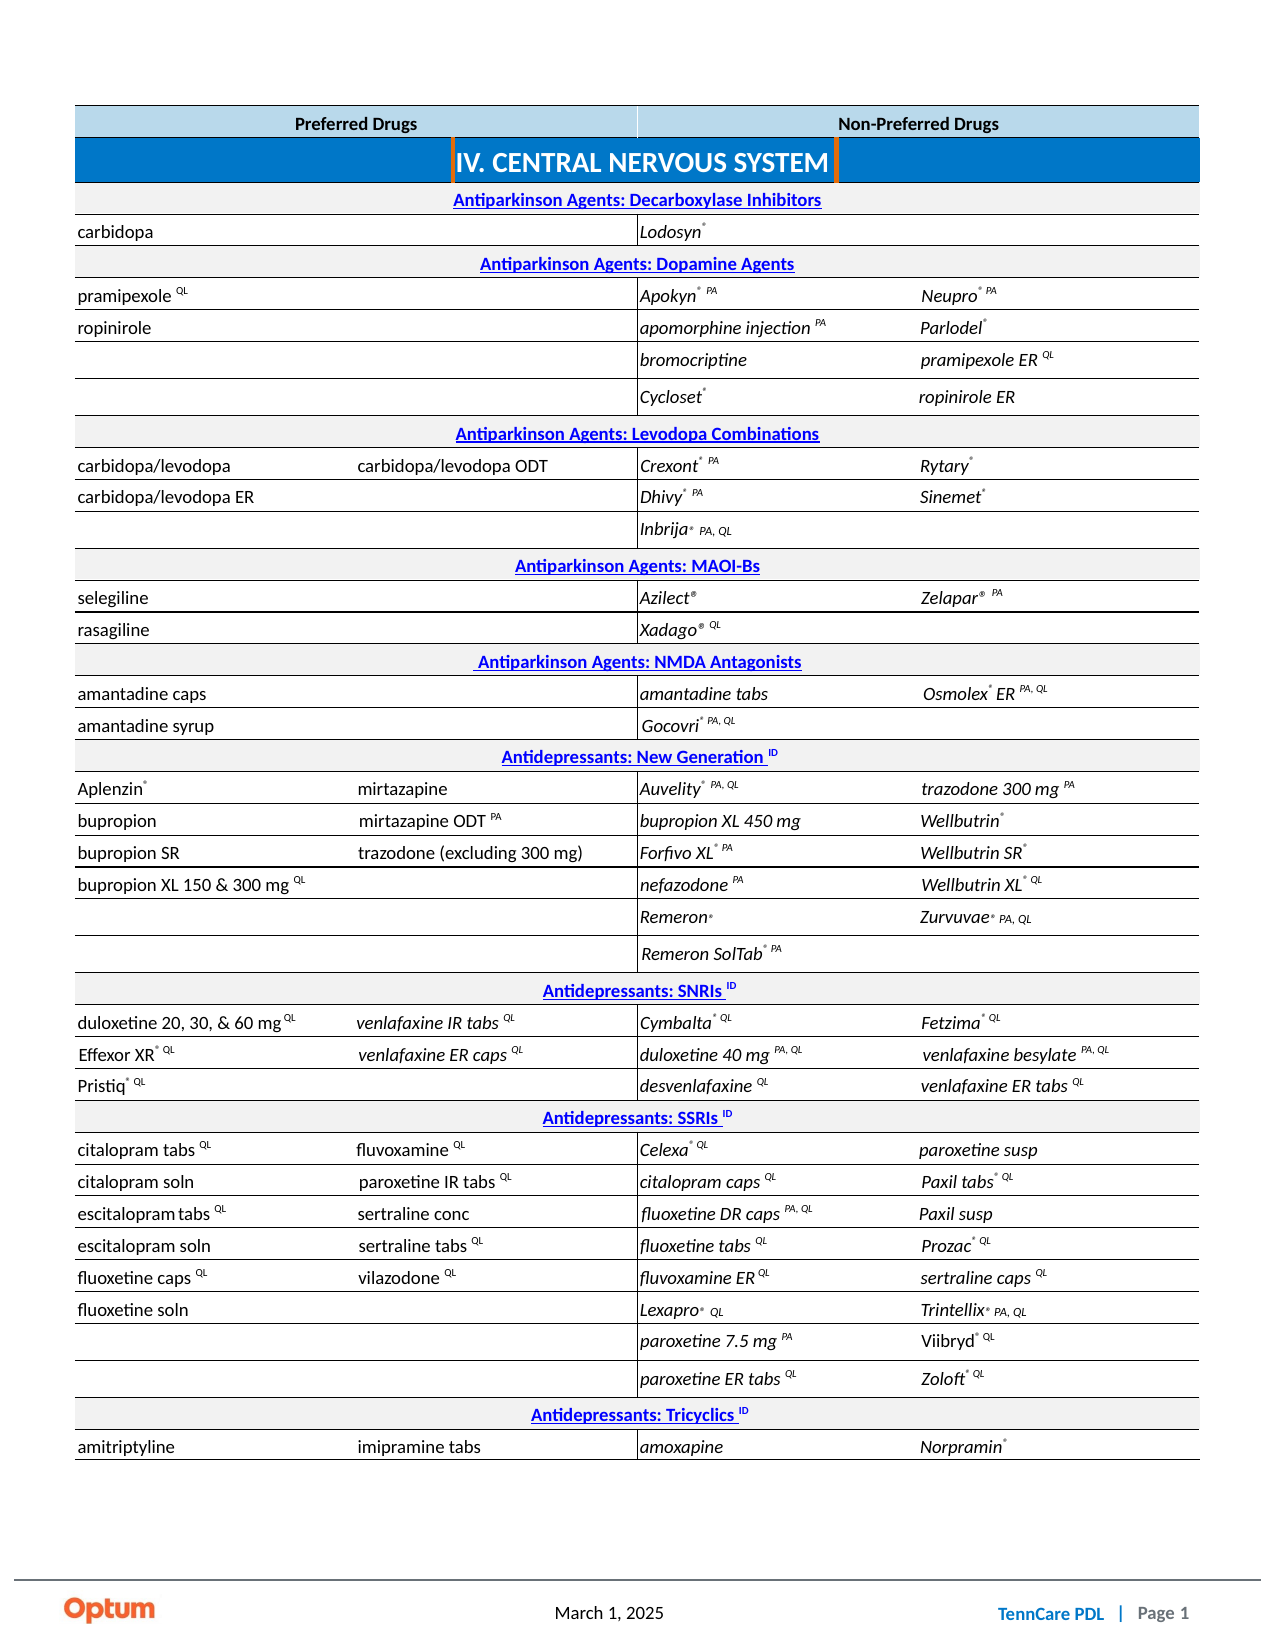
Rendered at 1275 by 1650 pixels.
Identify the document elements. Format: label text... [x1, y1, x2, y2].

table_cell Auvelity® PA, QL trazodone 300 mg PA [638, 771, 1200, 803]
table_cell Pristiq® QL [75, 1069, 637, 1100]
table_cell IV. CENTRAL NERVOUS SYSTEM [455, 138, 834, 182]
table_cell paroxetine ER tabs QL Zoloft® QL [638, 1360, 1200, 1397]
table_cell [75, 138, 451, 182]
table_cell amantadine tabs Osmolex® ER PA, QL [638, 675, 1200, 707]
table_cell escitalopram tabs QL sertraline conc [75, 1196, 637, 1227]
table_cell Antidepressants: SSRIs ID [75, 1100, 1200, 1132]
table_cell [638, 1429, 1200, 1458]
table_cell fluvoxamine ER QL sertraline caps QL [638, 1259, 1200, 1291]
table_cell rasagiline [75, 613, 637, 643]
table_cell [75, 342, 637, 378]
table_cell Cycloset® ropinirole ER [638, 378, 1200, 415]
table_cell fluoxetine soln [75, 1292, 637, 1323]
table_cell bupropion XL 150 & 300 mg QL [75, 868, 637, 898]
table_cell Lodosyn® [638, 214, 1200, 245]
table_cell Apokyn® PA Neupro® PA [638, 277, 1200, 309]
table_cell escitalopram soln sertraline tabs QL [75, 1228, 637, 1259]
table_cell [75, 1430, 637, 1458]
picture [59, 1590, 162, 1624]
table_cell Antiparkinson Agents: Decarboxylase Inhibitors [75, 182, 1200, 213]
table_cell [75, 899, 637, 935]
table_cell Antiparkinson Agents: Dopamine Agents [75, 245, 1200, 277]
table_cell amantadine caps [75, 676, 637, 707]
table_cell Antiparkinson Agents: Levodopa Combinations [75, 415, 1200, 447]
table_cell Antidepressants: New Generation ID [75, 739, 1200, 771]
table_cell apomorphine injection PA Parlodel® [638, 309, 1200, 341]
table_cell amantadine syrup [75, 708, 637, 739]
table_cell Azilect® Zelapar® PA [638, 580, 1200, 611]
table_cell Antiparkinson Agents: NMDA Antagonists [75, 643, 1200, 675]
table_cell Inbrija® PA, QL [638, 511, 1200, 548]
table_cell Effexor XR® QL venlafaxine ER caps QL [75, 1037, 637, 1068]
table_cell citalopram soln paroxetine IR tabs QL [75, 1165, 637, 1195]
table_header Preferred Drugs [75, 106, 637, 137]
table_cell Dhivy® PA Sinemet® [638, 479, 1200, 511]
table_cell [839, 138, 1200, 182]
table_cell Gocovri® PA, QL [638, 707, 1200, 739]
table_cell [75, 379, 637, 415]
table_cell citalopram tabs QL fluvoxamine QL [75, 1133, 637, 1163]
table_cell fluoxetine tabs QL Prozac® QL [638, 1227, 1200, 1259]
table_cell duloxetine 20, 30, & 60 mg QL venlafaxine IR tabs QL [75, 1005, 637, 1036]
table_cell Antidepressants: Tricyclics ID [75, 1397, 1200, 1429]
table_cell Aplenzin® mirtazapine [75, 772, 637, 803]
table_cell [75, 512, 637, 548]
table_cell desvenlafaxine QL venlafaxine ER tabs QL [638, 1068, 1200, 1100]
table_cell fluoxetine caps QL vilazodone QL [75, 1260, 637, 1291]
table_cell carbidopa/levodopa carbidopa/levodopa ODT [75, 448, 637, 479]
table_cell Lexapro® QL Trintellix® PA, QL [638, 1291, 1200, 1323]
table_cell [75, 936, 637, 972]
table_cell nefazodone PA Wellbutrin XL® QL [638, 866, 1200, 898]
table_cell Crexont® PA Rytary® [638, 447, 1200, 479]
table_cell Celexa® QL paroxetine susp [638, 1132, 1200, 1163]
table_cell Forfivo XL® PA Wellbutrin SR® [638, 835, 1200, 866]
table_cell citalopram caps QL Paxil tabs® QL [638, 1164, 1200, 1195]
table_cell Antiparkinson Agents: MAOI-Bs [75, 548, 1200, 579]
table_cell fluoxetine DR caps PA, QL Paxil susp [638, 1195, 1200, 1227]
table_cell Antidepressants: SNRIs ID [75, 972, 1200, 1004]
table_cell Remeron® Zurvuvae® PA, QL [638, 898, 1200, 935]
table_cell Remeron SolTab® PA [638, 935, 1200, 972]
table_cell carbidopa [75, 215, 637, 245]
table_cell bupropion SR trazodone (excluding 300 mg) [75, 836, 637, 866]
table_cell bromocriptine pramipexole ER QL [638, 341, 1200, 378]
table_cell bupropion mirtazapine ODT PA [75, 804, 637, 834]
table_cell duloxetine 40 mg PA, QL venlafaxine besylate PA, QL [638, 1036, 1200, 1068]
table_cell [75, 1361, 637, 1397]
table_cell Cymbalta® QL Fetzima® QL [638, 1004, 1200, 1036]
table_header Non-Preferred Drugs [638, 106, 1199, 137]
table_cell Xadago® QL [638, 611, 1200, 643]
table_cell carbidopa/levodopa ER [75, 480, 637, 511]
table_cell [75, 1324, 637, 1360]
table_cell ropinirole [75, 310, 637, 341]
table_cell pramipexole QL [75, 278, 637, 309]
table_cell selegiline [75, 581, 637, 611]
table_cell bupropion XL 450 mg Wellbutrin® [638, 803, 1200, 834]
table_cell paroxetine 7.5 mg PA Viibryd® QL [638, 1323, 1200, 1360]
